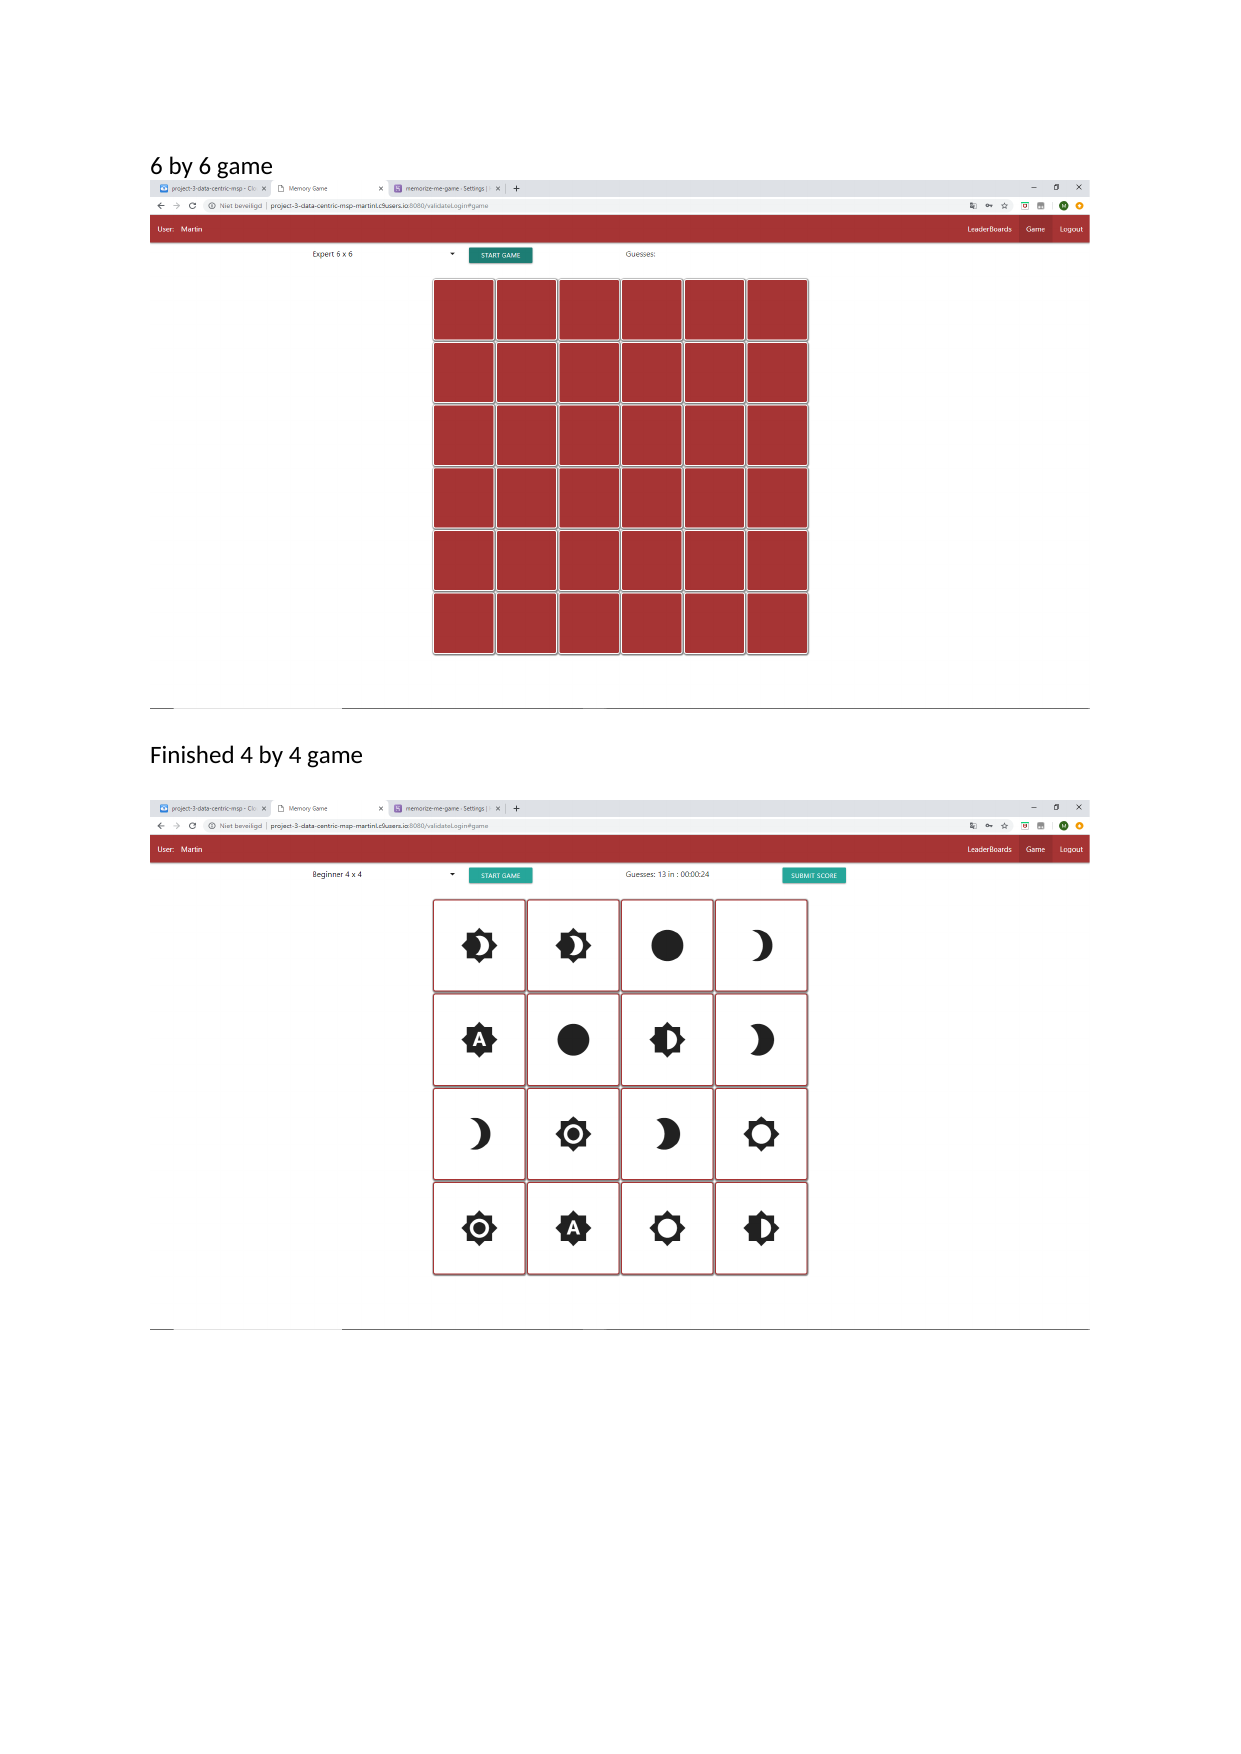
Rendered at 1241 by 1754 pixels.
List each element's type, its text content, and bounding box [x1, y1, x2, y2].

text Finished 4 by 4 game [150, 739, 1090, 770]
text 6 by 6 game [150, 150, 1090, 180]
picture [150, 180, 1090, 709]
picture [150, 800, 1090, 1330]
